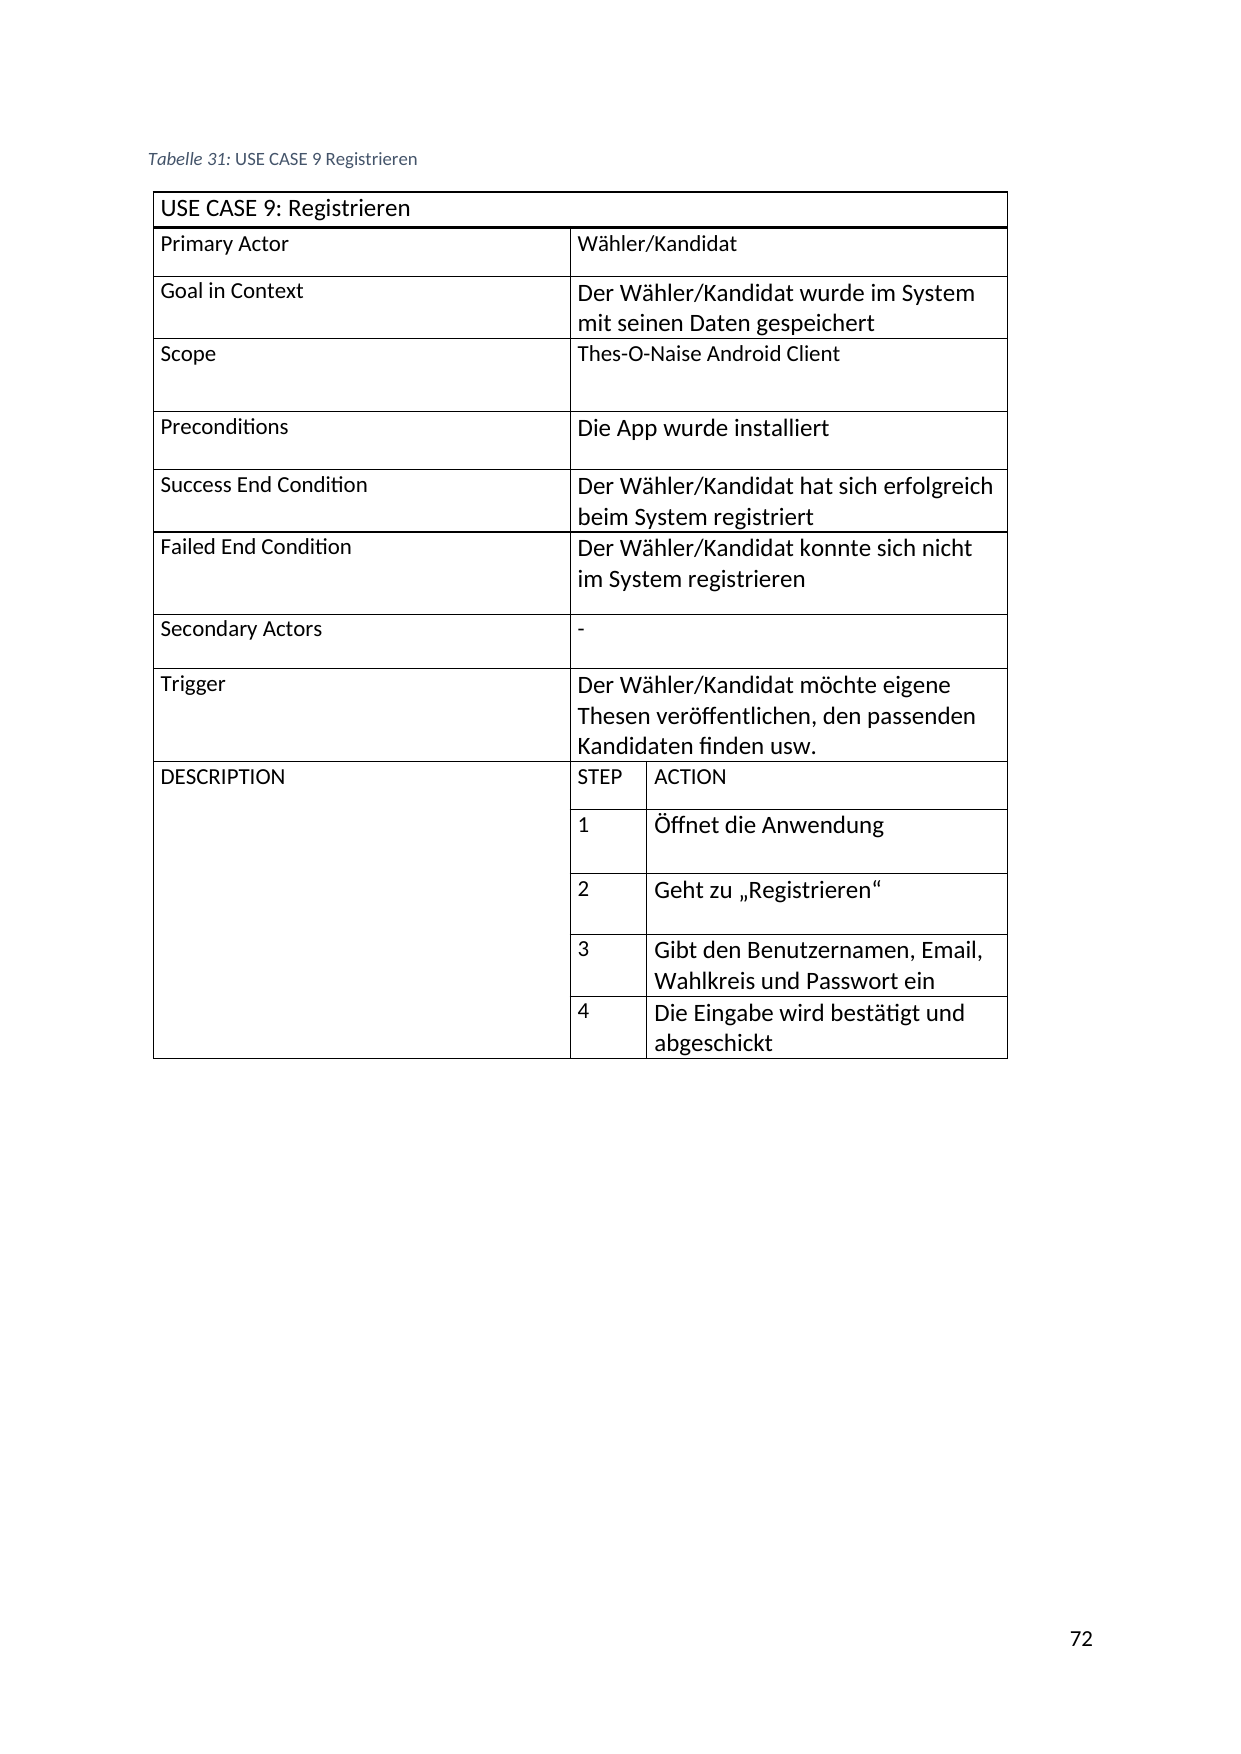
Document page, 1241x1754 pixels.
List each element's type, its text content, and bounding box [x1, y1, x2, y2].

table_cell DESCRIPTION [154, 762, 570, 1058]
table_cell 4 [571, 997, 646, 1058]
table_cell 1 [571, 810, 646, 873]
table_cell Failed End Condition [154, 533, 570, 613]
text Tabelle 31: USE CASE 9 Registrieren [148, 148, 1093, 171]
table_cell 3 [571, 935, 646, 996]
table_cell Thes-O-Naise Android Client [571, 339, 1007, 411]
table_cell Wähler/Kandidat [571, 229, 1007, 276]
table_cell ACTION [647, 762, 1007, 809]
table_cell Die Eingabe wird bestätigt und abgeschickt [647, 997, 1007, 1058]
table_cell STEP [571, 762, 646, 809]
table_cell Der Wähler/Kandidat möchte eigene Thesen veröffentlichen, den passenden Kandidaten finden usw. [571, 669, 1007, 761]
table_cell Öffnet die Anwendung [647, 810, 1007, 873]
table_cell Secondary Actors [154, 615, 570, 668]
table_cell Geht zu „Registrieren“ [647, 874, 1007, 933]
table_cell Goal in Context [154, 277, 570, 338]
table_cell Success End Condition [154, 470, 570, 531]
table_cell - [571, 615, 1007, 668]
table_cell Primary Actor [154, 229, 570, 276]
table_cell Trigger [154, 669, 570, 761]
table_cell 2 [571, 874, 646, 933]
table_header USE CASE 9: Registrieren [154, 193, 1007, 226]
table_cell Die App wurde installiert [571, 412, 1007, 469]
table_cell Scope [154, 339, 570, 411]
table_cell Gibt den Benutzernamen, Email, Wahlkreis und Passwort ein [647, 935, 1007, 996]
table_cell Der Wähler/Kandidat hat sich erfolgreich beim System registriert [571, 470, 1007, 531]
table_cell Der Wähler/Kandidat wurde im System mit seinen Daten gespeichert [571, 277, 1007, 338]
table_cell Preconditions [154, 412, 570, 469]
table_cell Der Wähler/Kandidat konnte sich nicht im System registrieren [571, 533, 1007, 613]
